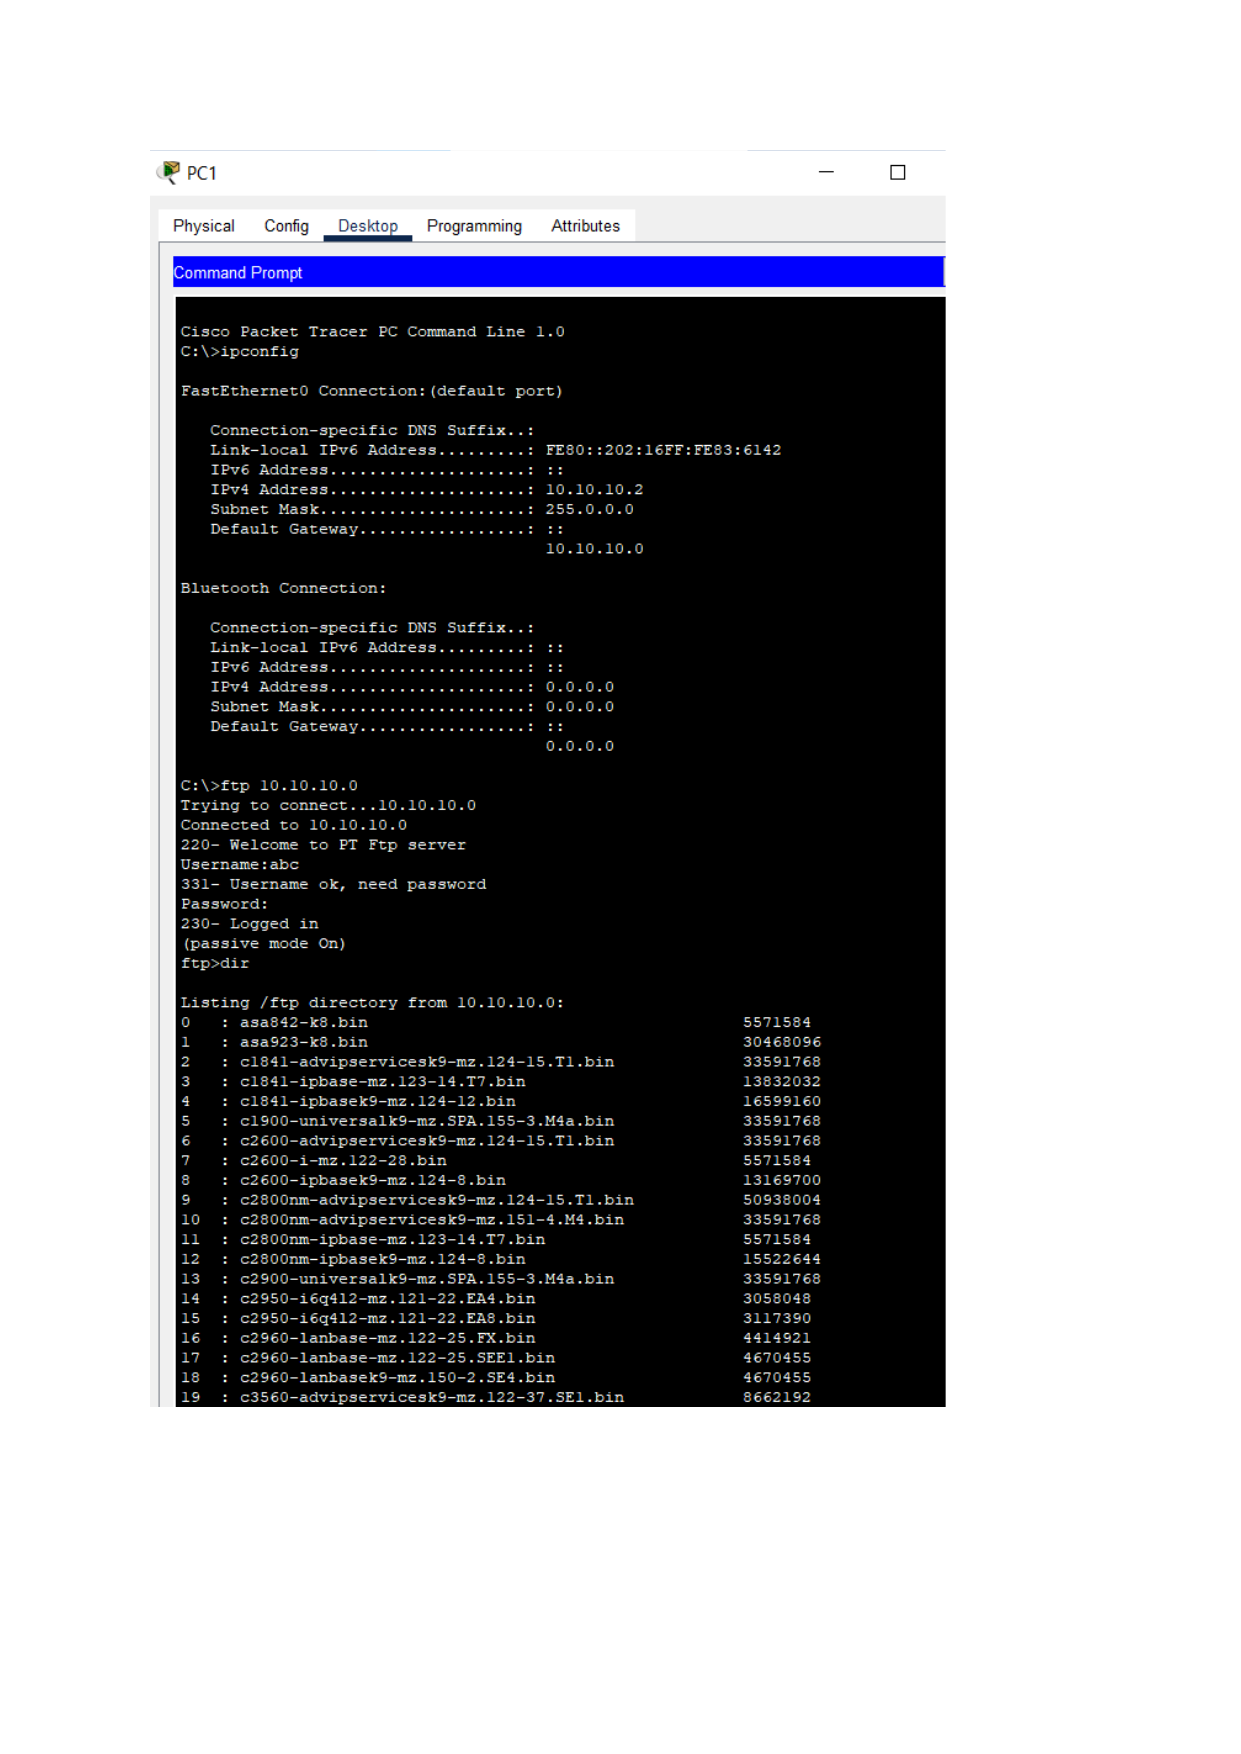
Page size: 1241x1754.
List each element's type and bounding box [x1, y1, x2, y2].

picture [150, 150, 946, 1407]
